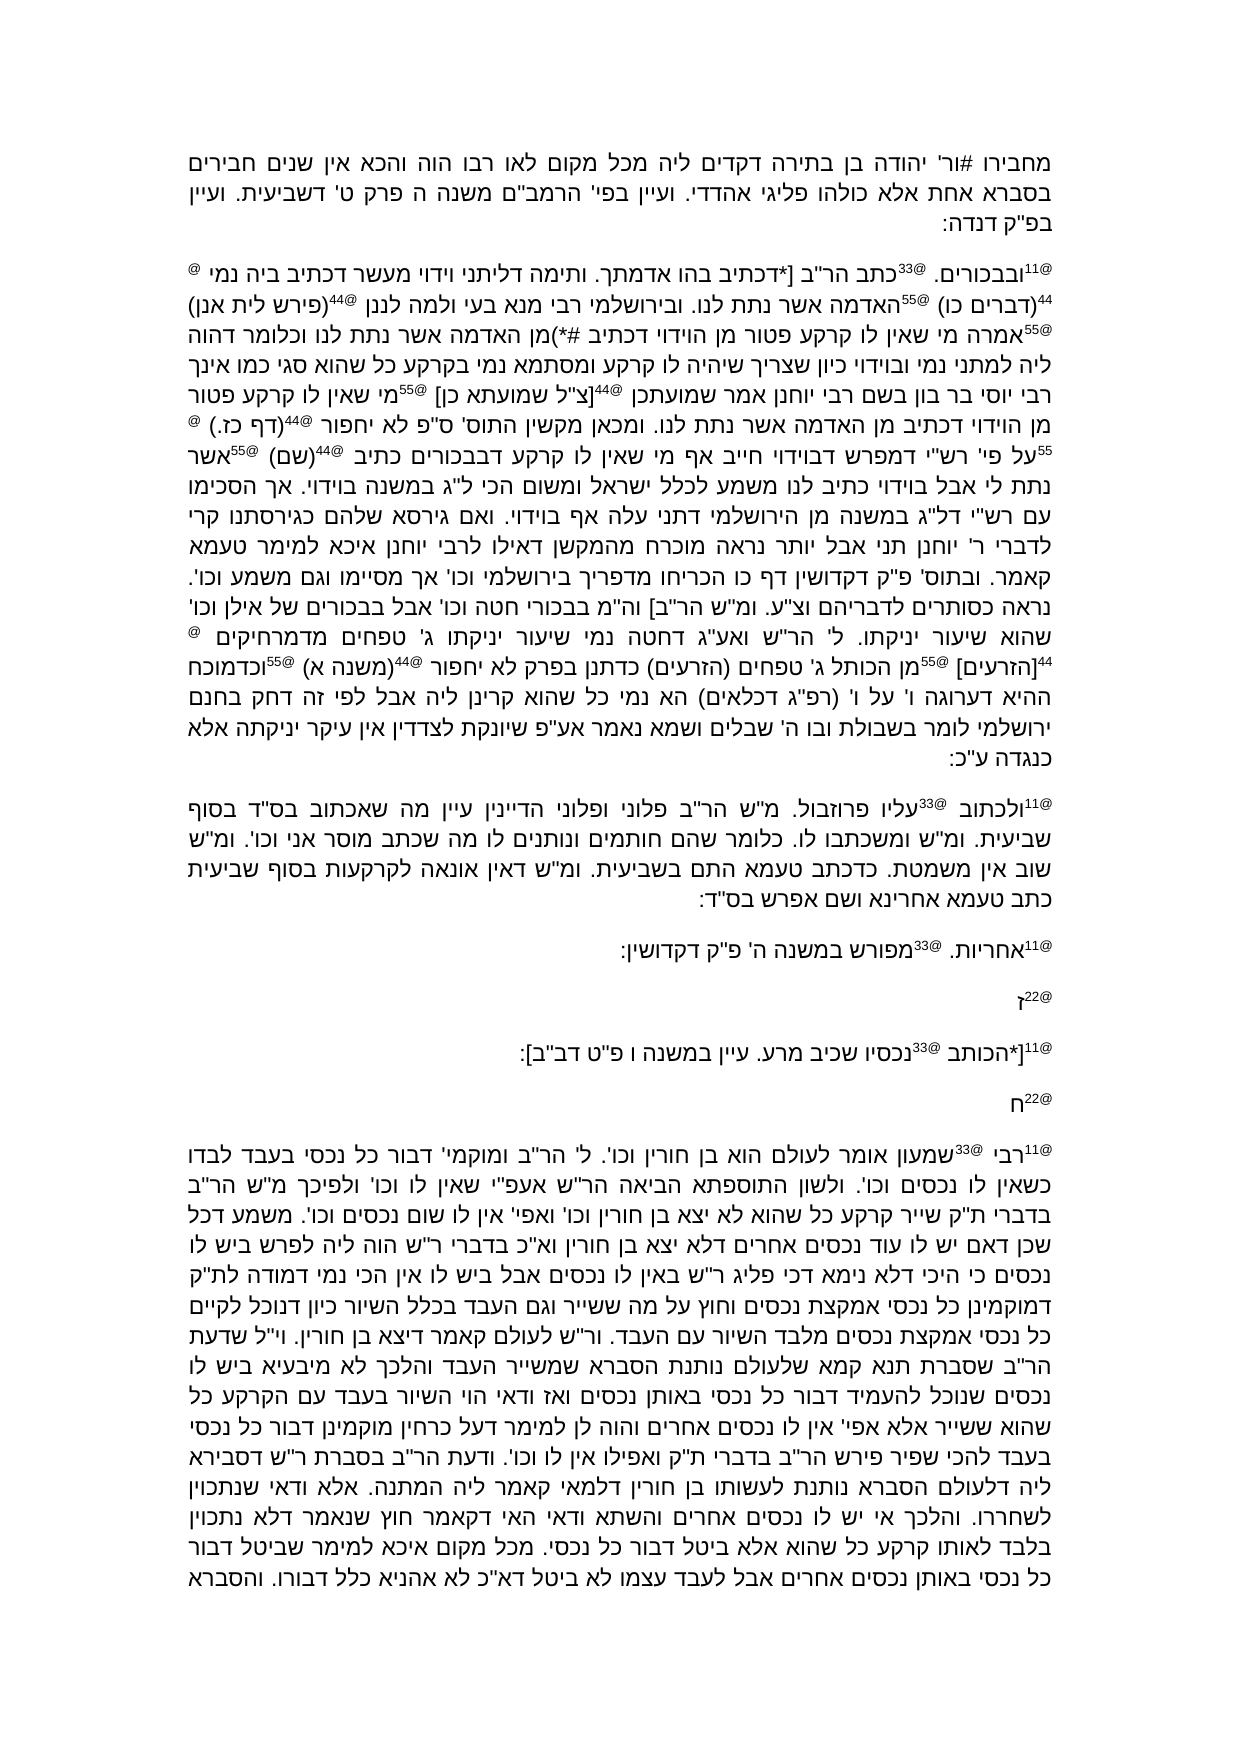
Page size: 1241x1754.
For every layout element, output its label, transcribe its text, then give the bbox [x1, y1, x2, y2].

text @11ולכתוב @33עליו פרוזבול. מ"ש הר"ב פלוני ופלוני הדיינין עיין מה שאכתוב בס"ד בסוף שביעית. ומ"ש ומשכתבו לו. כלומר שהם חותמים ונותנים לו מה שכתב מוסר אני וכו'. ומ"ש שוב אין משמטת. כדכתב טעמא התם בשביעית. ומ"ש דאין אונאה לקרקעות בסוף שביעית כתב טעמא אחרינא ושם אפרש בס"ד: [187, 796, 1053, 913]
text @11ובבכורים. @33כתב הר"ב [*דכתיב בהו אדמתך. ותימה דליתני וידוי מעשר דכתיב ביה נמי @44(דברים כו) @55האדמה אשר נתת לנו. ובירושלמי רבי מנא בעי ולמה לננן @44(פירש לית אנן) @55אמרה מי שאין לו קרקע פטור מן הוידוי דכתיב #*)מן האדמה אשר נתת לנו וכלומר דהוה ליה למתני נמי ובוידוי כיון שצריך שיהיה לו קרקע ומסתמא נמי בקרקע כל שהוא סגי כמו אינך רבי יוסי בר בון בשם רבי יוחנן אמר שמועתכן @44[צ"ל שמועתא כן] @55מי שאין לו קרקע פטור מן הוידוי דכתיב מן האדמה אשר נתת לנו. ומכאן מקשין התוס' ס"פ לא יחפור @44(דף כז.) @55על פי' רש"י דמפרש דבוידוי חייב אף מי שאין לו קרקע דבבכורים כתיב @44(שם) @55אשר נתת לי אבל בוידוי כתיב לנו משמע לכלל ישראל ומשום הכי ל"ג במשנה בוידוי. אך הסכימו עם רש"י דל"ג במשנה מן הירושלמי דתני עלה אף בוידוי. ואם גירסא שלהם כגירסתנו קרי לדברי ר' יוחנן תני אבל יותר נראה מוכרח מהמקשן דאילו לרבי יוחנן איכא למימר טעמא קאמר. ובתוס' פ"ק דקדושין דף כו הכריחו מדפריך בירושלמי וכו' אך מסיימו וגם משמע וכו'. נראה כסותרים לדבריהם וצ"ע. ומ"ש הר"ב] וה"מ בבכורי חטה וכו' אבל בבכורים של אילן וכו' שהוא שיעור יניקתו. ל' הר"ש ואע"ג דחטה נמי שיעור יניקתו ג' טפחים מדמרחיקים @44[הזרעים] @55מן הכותל ג' טפחים (הזרעים) כדתנן בפרק לא יחפור @44(משנה א) @55וכדמוכח ההיא דערוגה ו' על ו' (רפ"ג דכלאים) הא נמי כל שהוא קרינן ליה אבל לפי זה דחק בחנם ירושלמי לומר בשבולת ובו ה' שבלים ושמא נאמר אע"פ שיונקת לצדדין אין עיקר יניקתה אלא כנגדה ע"כ: [187, 261, 1053, 771]
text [187, 1142, 1053, 1591]
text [187, 150, 1053, 237]
text @11אחריות. @33מפורש במשנה ה' פ"ק דקדושין: [187, 937, 1053, 964]
text @22ז [187, 988, 1053, 1015]
text @22ח [187, 1091, 1053, 1117]
text @11[*הכותב @33נכסיו שכיב מרע. עיין במשנה ו פ"ט דב"ב]: [187, 1039, 1053, 1066]
